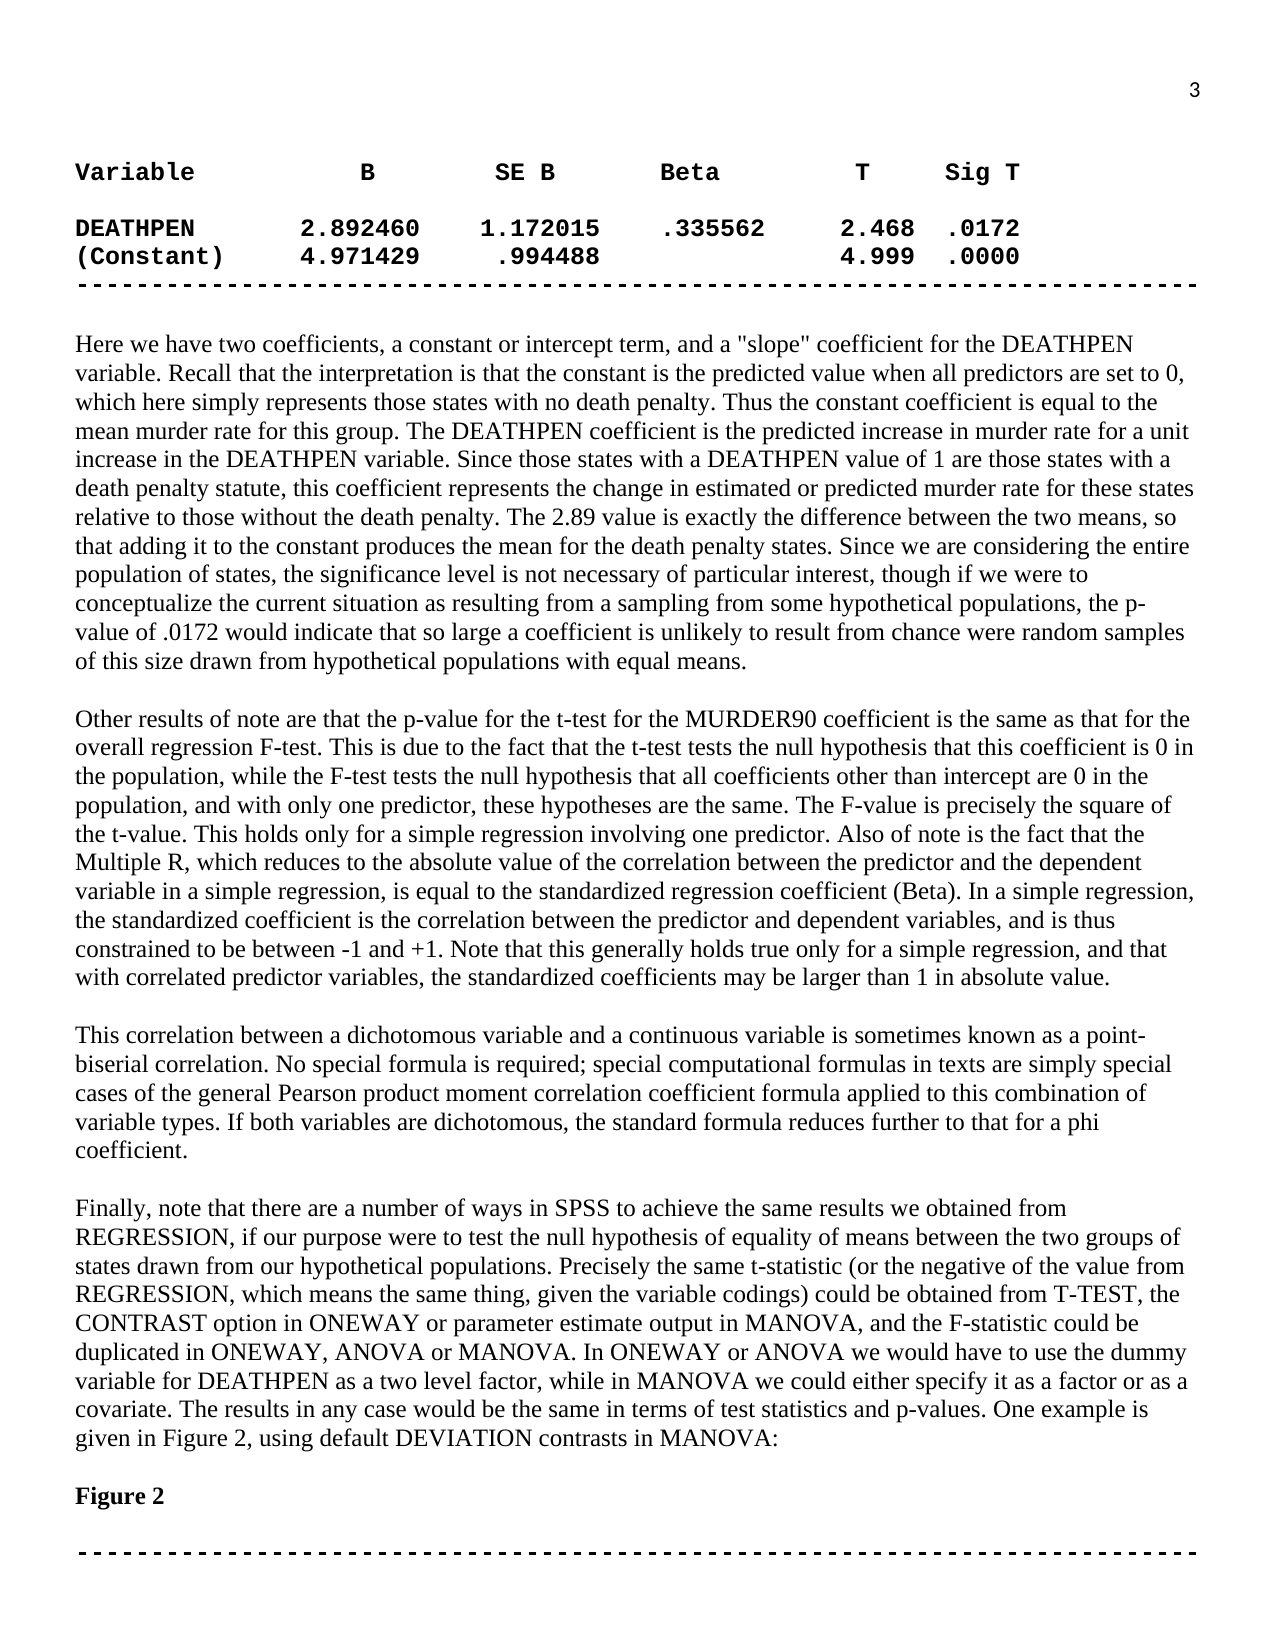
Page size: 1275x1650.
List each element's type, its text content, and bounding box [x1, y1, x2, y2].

text Variable B SE B Beta T Sig T [75, 159, 1200, 187]
text Figure 2 [75, 1481, 1200, 1510]
text --------------------------------------------------------------------------- [75, 272, 1200, 300]
text DEATHPEN 2.892460 1.172015 .335562 2.468 .0172 [75, 215, 1200, 244]
text --------------------------------------------------------------------------- [75, 1539, 1200, 1567]
text This correlation between a dichotomous variable and a continuous variable is sometimes known as a point-biserial correlation. No special formula is required; special computational formulas in texts are simply special cases of the general Pearson product moment correlation coefficient formula applied to this combination of variable types. If both variables are dichotomous, the standard formula reduces further to that for a phi coefficient. [75, 1020, 1200, 1164]
text Here we have two coefficients, a constant or intercept term, and a "slope" coefficient for the DEATHPEN variable. Recall that the interpretation is that the constant is the predicted value when all predictors are set to 0, which here simply represents those states with no death penalty. Thus the constant coefficient is equal to the mean murder rate for this group. The DEATHPEN coefficient is the predicted increase in murder rate for a unit increase in the DEATHPEN variable. Since those states with a DEATHPEN value of 1 are those states with a death penalty statute, this coefficient represents the change in estimated or predicted murder rate for these states relative to those without the death penalty. The 2.89 value is exactly the difference between the two means, so that adding it to the constant produces the mean for the death penalty states. Since we are considering the entire population of states, the significance level is not necessary of particular interest, though if we were to conceptualize the current situation as resulting from a sampling from some hypothetical populations, the p-value of .0172 would indicate that so large a coefficient is unlikely to result from chance were random samples of this size drawn from hypothetical populations with equal means. [75, 329, 1200, 674]
text Finally, note that there are a number of ways in SPSS to achieve the same results we obtained from REGRESSION, if our purpose were to test the null hypothesis of equality of means between the two groups of states drawn from our hypothetical populations. Precisely the same t-statistic (or the negative of the value from REGRESSION, which means the same thing, given the variable codings) could be obtained from T-TEST, the CONTRAST option in ONEWAY or parameter estimate output in MANOVA, and the F-statistic could be duplicated in ONEWAY, ANOVA or MANOVA. In ONEWAY or ANOVA we would have to use the dummy variable for DEATHPEN as a two level factor, while in MANOVA we could either specify it as a factor or as a covariate. The results in any case would be the same in terms of test statistics and p-values. One example is given in Figure 2, using default DEVIATION contrasts in MANOVA: [75, 1193, 1200, 1452]
text (Constant) 4.971429 .994488 4.999 .0000 [75, 244, 1200, 272]
text Other results of note are that the p-value for the t-test for the MURDER90 coefficient is the same as that for the overall regression F-test. This is due to the fact that the t-test tests the null hypothesis that this coefficient is 0 in the population, while the F-test tests the null hypothesis that all coefficients other than intercept are 0 in the population, and with only one predictor, these hypotheses are the same. The F-value is precisely the square of the t-value. This holds only for a simple regression involving one predictor. Also of note is the fact that the Multiple R, which reduces to the absolute value of the correlation between the predictor and the dependent variable in a simple regression, is equal to the standardized regression coefficient (Beta). In a simple regression, the standardized coefficient is the correlation between the predictor and dependent variables, and is thus constrained to be between -1 and +1. Note that this generally holds true only for a simple regression, and that with correlated predictor variables, the standardized coefficients may be larger than 1 in absolute value. [75, 704, 1200, 991]
